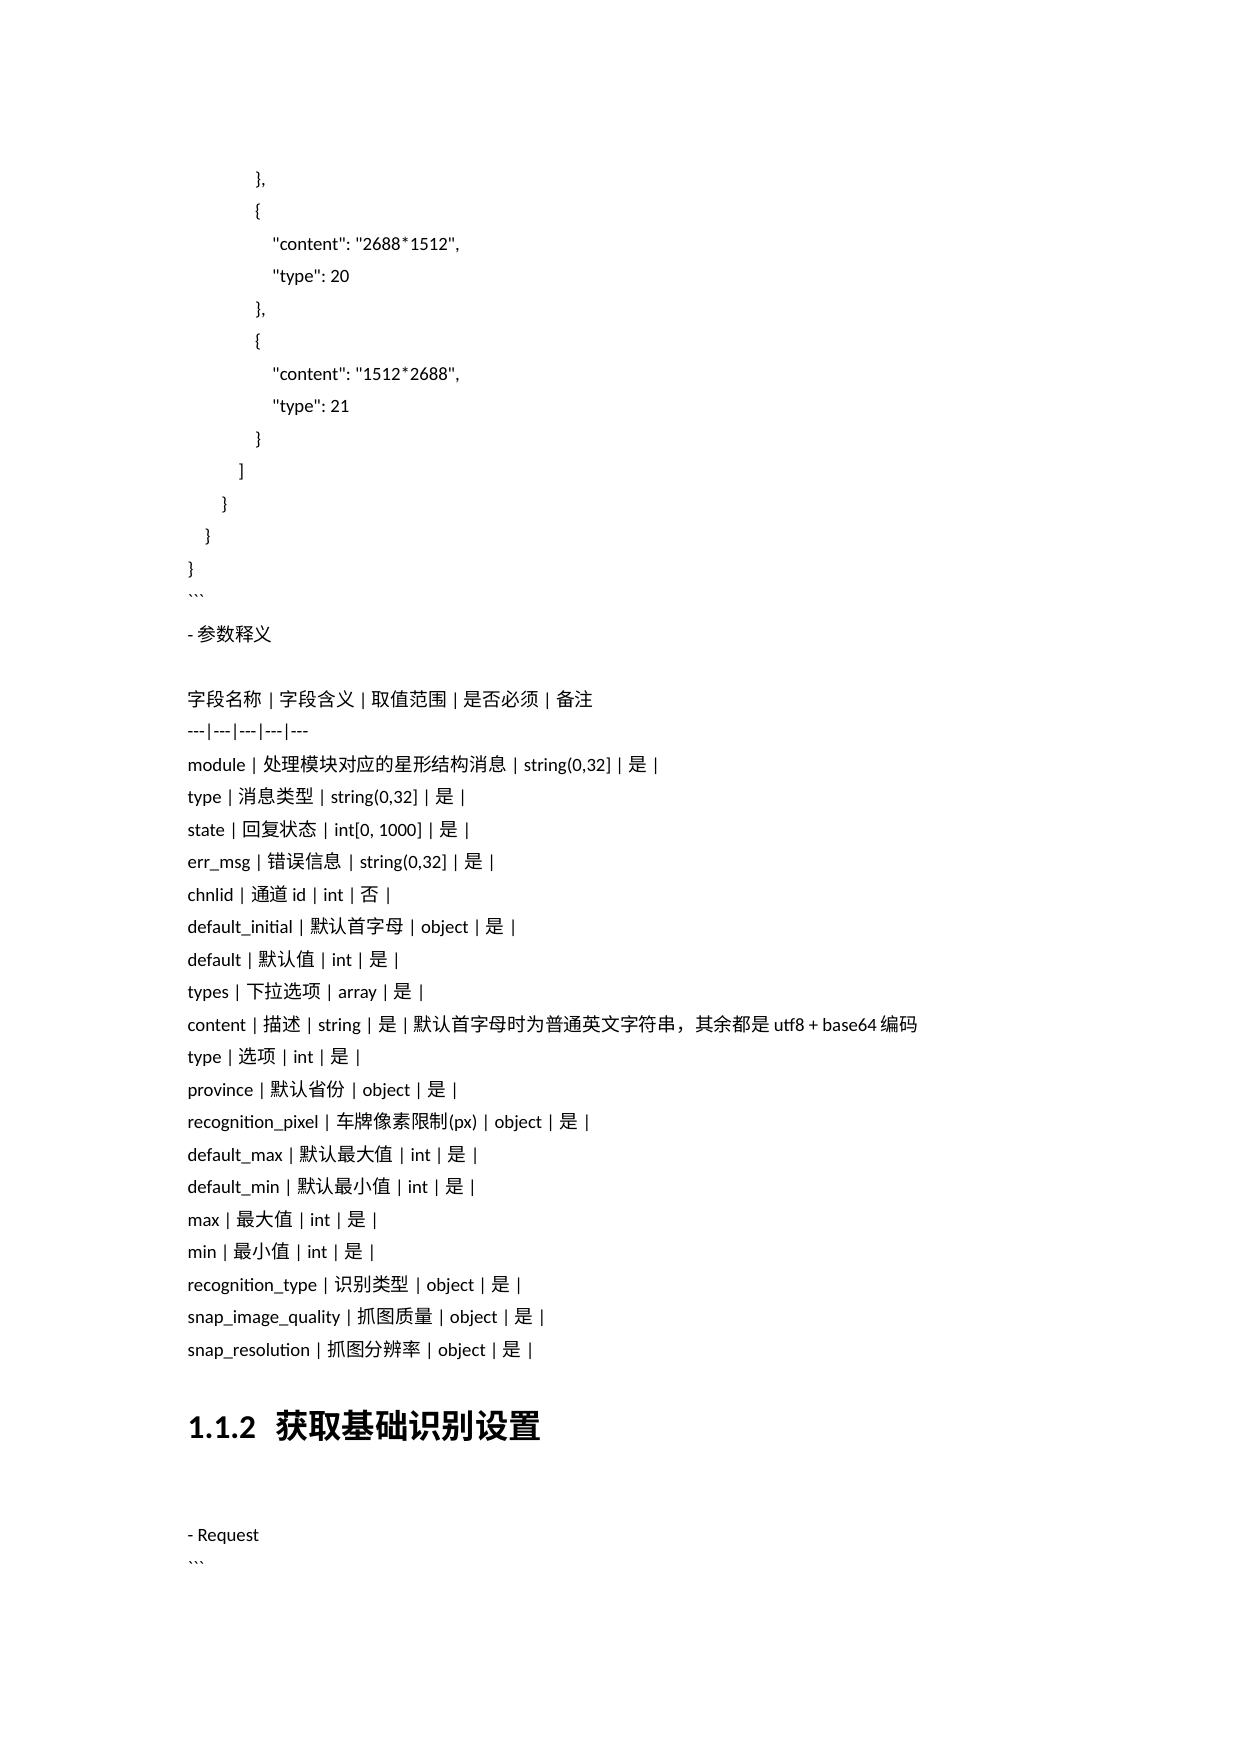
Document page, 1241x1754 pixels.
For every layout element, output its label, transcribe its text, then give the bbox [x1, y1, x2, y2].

text 字段名称 | 字段含义 | 取值范围 | 是否必须 | 备注 [187, 682, 1053, 714]
text - 参数释义 [187, 617, 1053, 649]
text chnlid | 通道id | int | 否 | [187, 877, 1053, 909]
text state | 回复状态 | int[0, 1000] | 是 | [187, 812, 1053, 844]
text { [187, 194, 1053, 227]
text ``` [187, 1551, 1053, 1584]
text snap_image_quality | 抓图质量 | object | 是 | [187, 1299, 1053, 1332]
text - Request [187, 1519, 1053, 1551]
text }, [187, 292, 1053, 324]
text recognition_type | 识别类型 | object | 是 | [187, 1267, 1053, 1299]
text snap_resolution | 抓图分辨率 | object | 是 | [187, 1332, 1053, 1364]
text default_initial | 默认首字母 | object | 是 | [187, 909, 1053, 942]
text recognition_pixel | 车牌像素限制(px) | object | 是 | [187, 1104, 1053, 1137]
text max | 最大值 | int | 是 | [187, 1202, 1053, 1234]
text "content": "1512*2688", [187, 357, 1053, 389]
text } [187, 519, 1053, 552]
text } [187, 422, 1053, 454]
text default_min | 默认最小值 | int | 是 | [187, 1169, 1053, 1202]
text "content": "2688*1512", [187, 227, 1053, 259]
subtitle 获取基础识别设置 [187, 1392, 1053, 1457]
text { [187, 324, 1053, 357]
text min | 最小值 | int | 是 | [187, 1234, 1053, 1267]
text "type": 20 [187, 259, 1053, 292]
text ``` [187, 584, 1053, 617]
text } [187, 552, 1053, 584]
text }, [187, 162, 1053, 194]
text ---|---|---|---|--- [187, 714, 1053, 747]
text err_msg | 错误信息 | string(0,32] | 是 | [187, 844, 1053, 877]
text default | 默认值 | int | 是 | [187, 942, 1053, 974]
text ] [187, 454, 1053, 487]
text } [187, 487, 1053, 519]
text default_max | 默认最大值 | int | 是 | [187, 1137, 1053, 1169]
text content | 描述 | string | 是 | 默认首字母时为普通英文字符串，其余都是utf8 + base64编码 [187, 1007, 1053, 1039]
text types | 下拉选项 | array | 是 | [187, 974, 1053, 1007]
text "type": 21 [187, 389, 1053, 422]
text module | 处理模块对应的星形结构消息 | string(0,32] | 是 | [187, 747, 1053, 779]
text type | 消息类型 | string(0,32] | 是 | [187, 779, 1053, 812]
text type | 选项 | int | 是 | [187, 1039, 1053, 1072]
text province | 默认省份 | object | 是 | [187, 1072, 1053, 1104]
